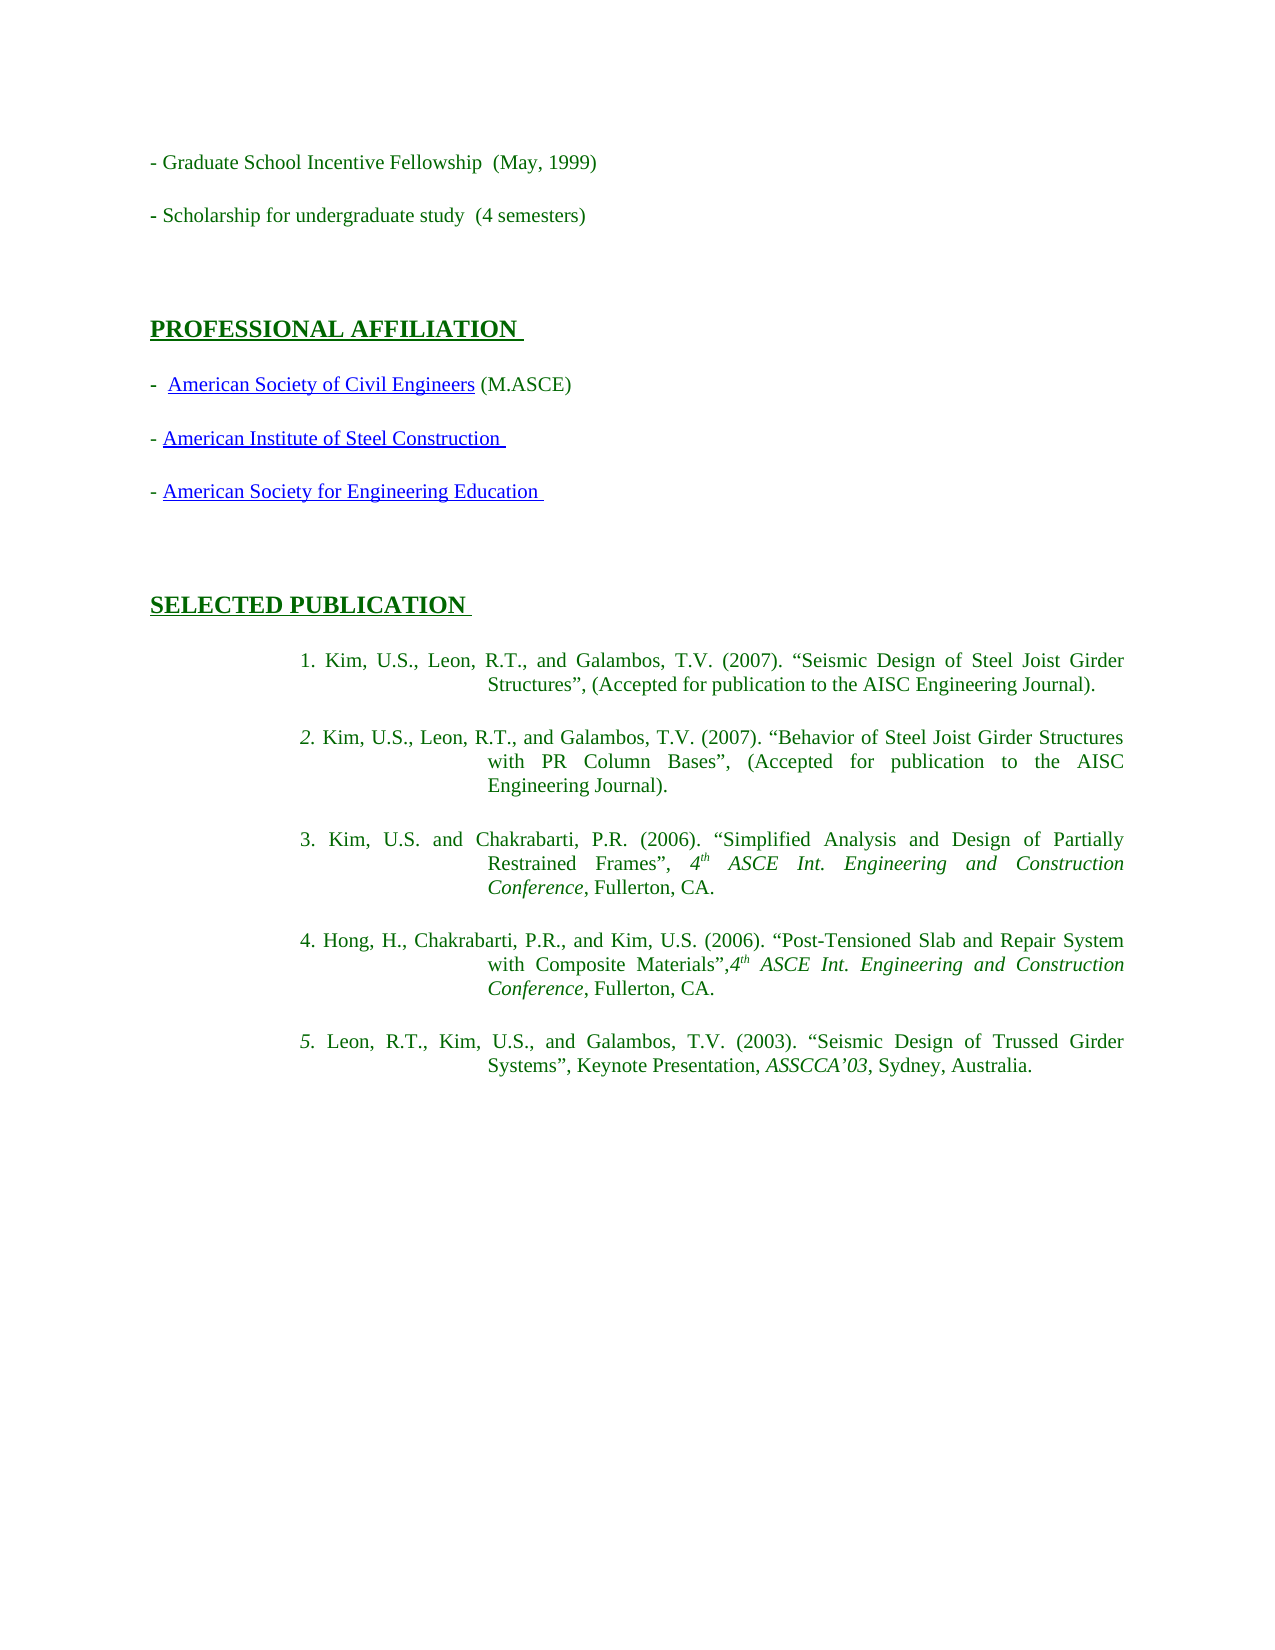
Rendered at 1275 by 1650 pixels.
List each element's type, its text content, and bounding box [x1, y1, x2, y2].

text SELECTED PUBLICATION [150, 590, 1125, 619]
text - Scholarship for undergraduate study (4 semesters) [150, 203, 1125, 227]
text - Graduate School Incentive Fellowship (May, 1999) [150, 150, 1125, 174]
text 2. Kim, U.S., Leon, R.T., and Galambos, T.V. (2007). “Behavior of Steel Joist Girder Structures with PR Column Bases”, (Accepted for publication to the AISC Engineering Journal). [300, 725, 1125, 797]
text - American Society for Engineering Education [150, 479, 1125, 503]
text 1. Kim, U.S., Leon, R.T., and Galambos, T.V. (2007). “Seismic Design of Steel Joist Girder Structures”, (Accepted for publication to the AISC Engineering Journal). [300, 648, 1125, 696]
text 3. Kim, U.S. and Chakrabarti, P.R. (2006). “Simplified Analysis and Design of Partially Restrained Frames”, 4th ASCE Int. Engineering and Construction Conference, Fullerton, CA. [300, 826, 1125, 899]
text 4. Hong, H., Chakrabarti, P.R., and Kim, U.S. (2006). “Post-Tensioned Slab and Repair System with Composite Materials”,4th ASCE Int. Engineering and Construction Conference, Fullerton, CA. [300, 928, 1125, 1000]
text PROFESSIONAL AFFILIATION [150, 314, 1125, 343]
text - American Institute of Steel Construction [150, 426, 1125, 449]
text 5. Leon, R.T., Kim, U.S., and Galambos, T.V. (2003). “Seismic Design of Trussed Girder Systems”, Keynote Presentation, ASSCCA’03, Sydney, Australia. [300, 1029, 1125, 1077]
text - American Society of Civil Engineers (M.ASCE) [150, 372, 1125, 396]
